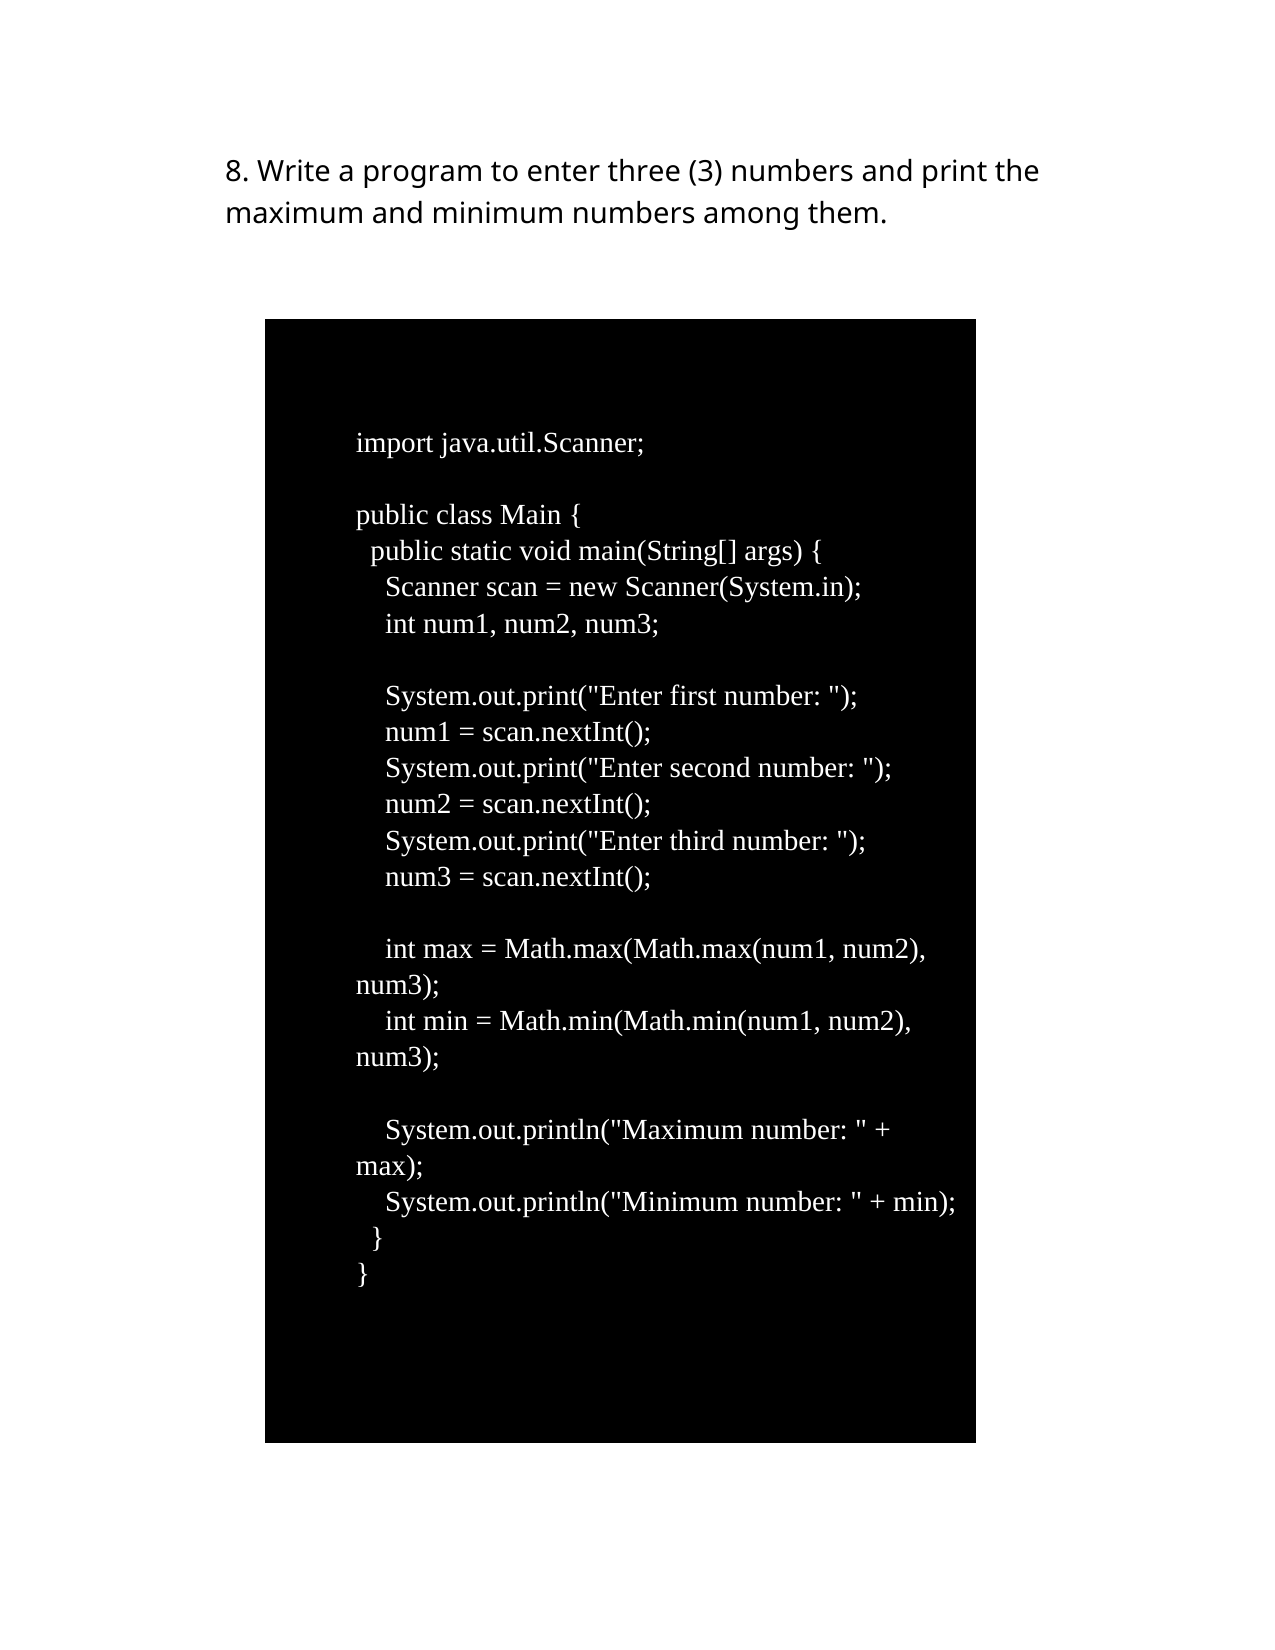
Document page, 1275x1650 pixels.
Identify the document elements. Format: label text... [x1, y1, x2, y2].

list 8. Write a program to enter three (3) numbers and print the maximum and minimum numbers among them. [225, 150, 1125, 232]
